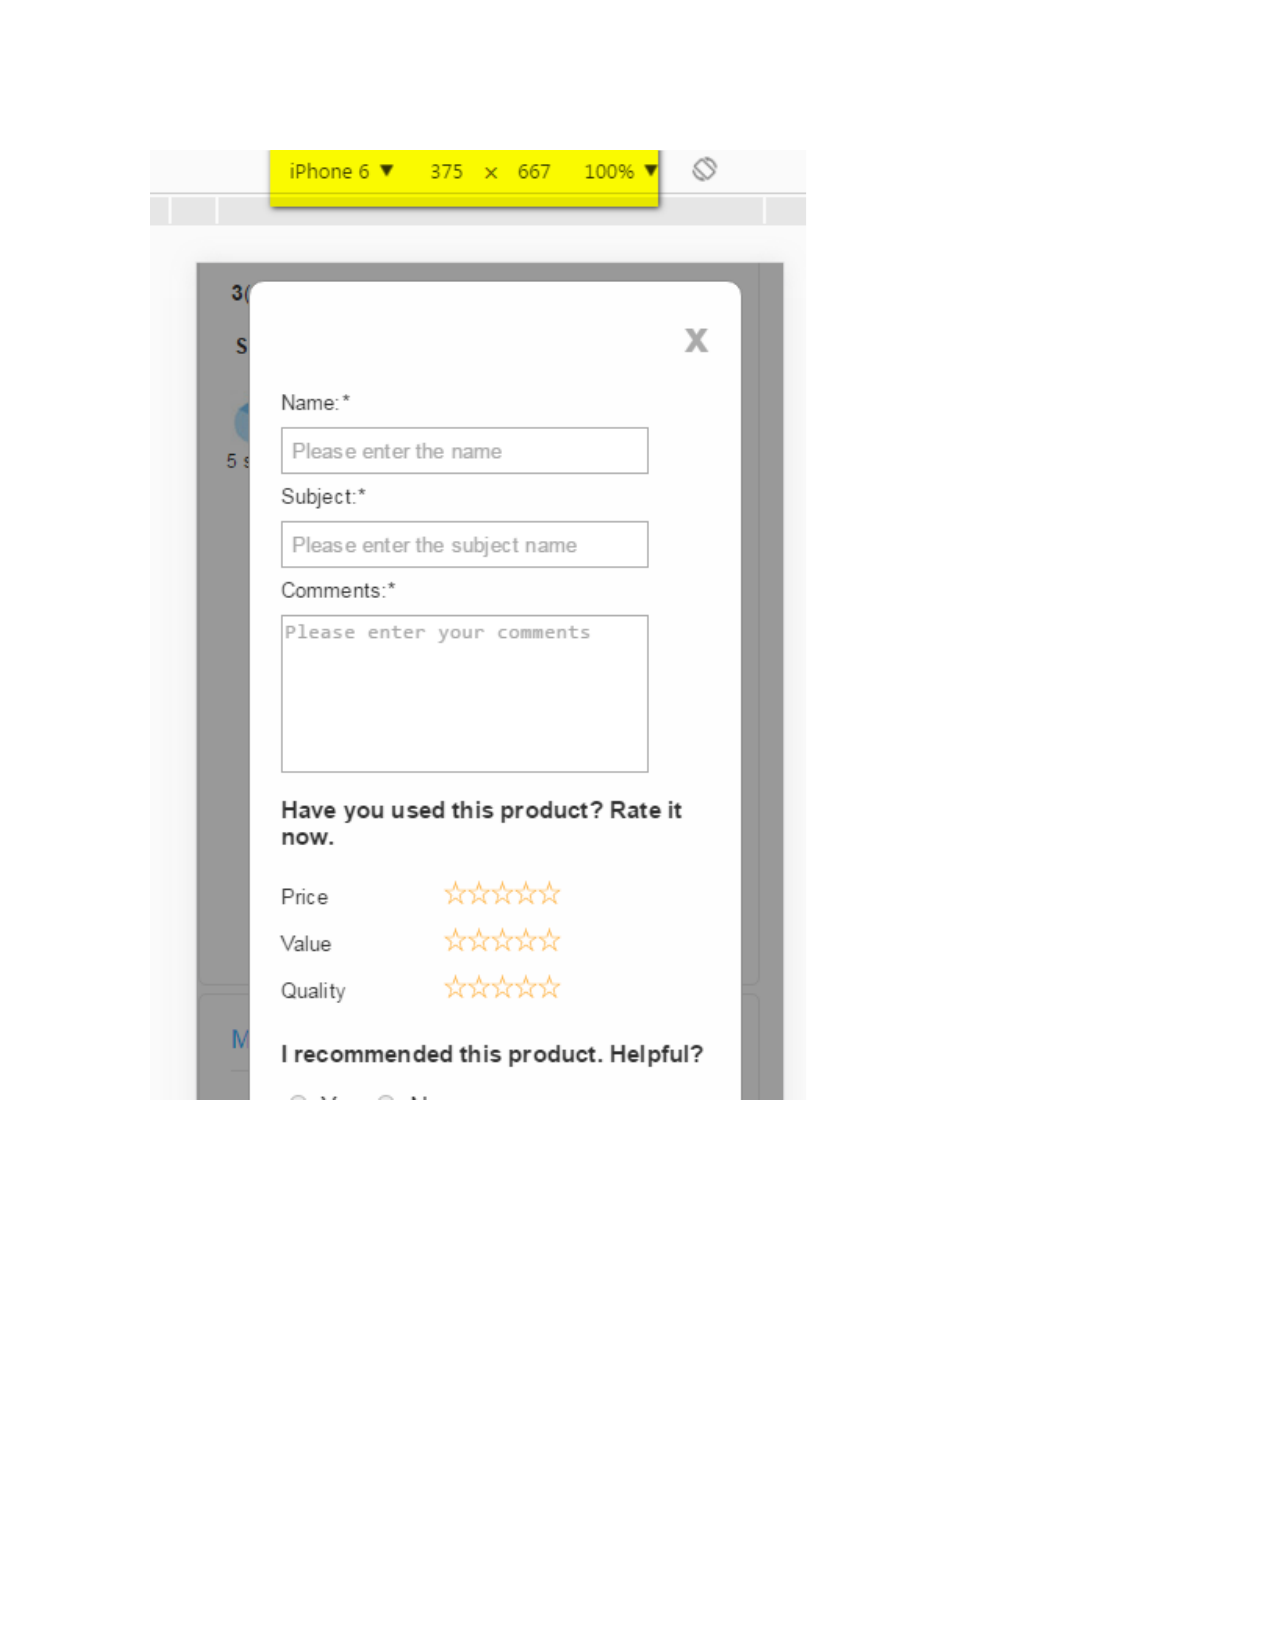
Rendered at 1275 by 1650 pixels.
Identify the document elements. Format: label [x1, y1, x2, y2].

picture [150, 150, 807, 1100]
